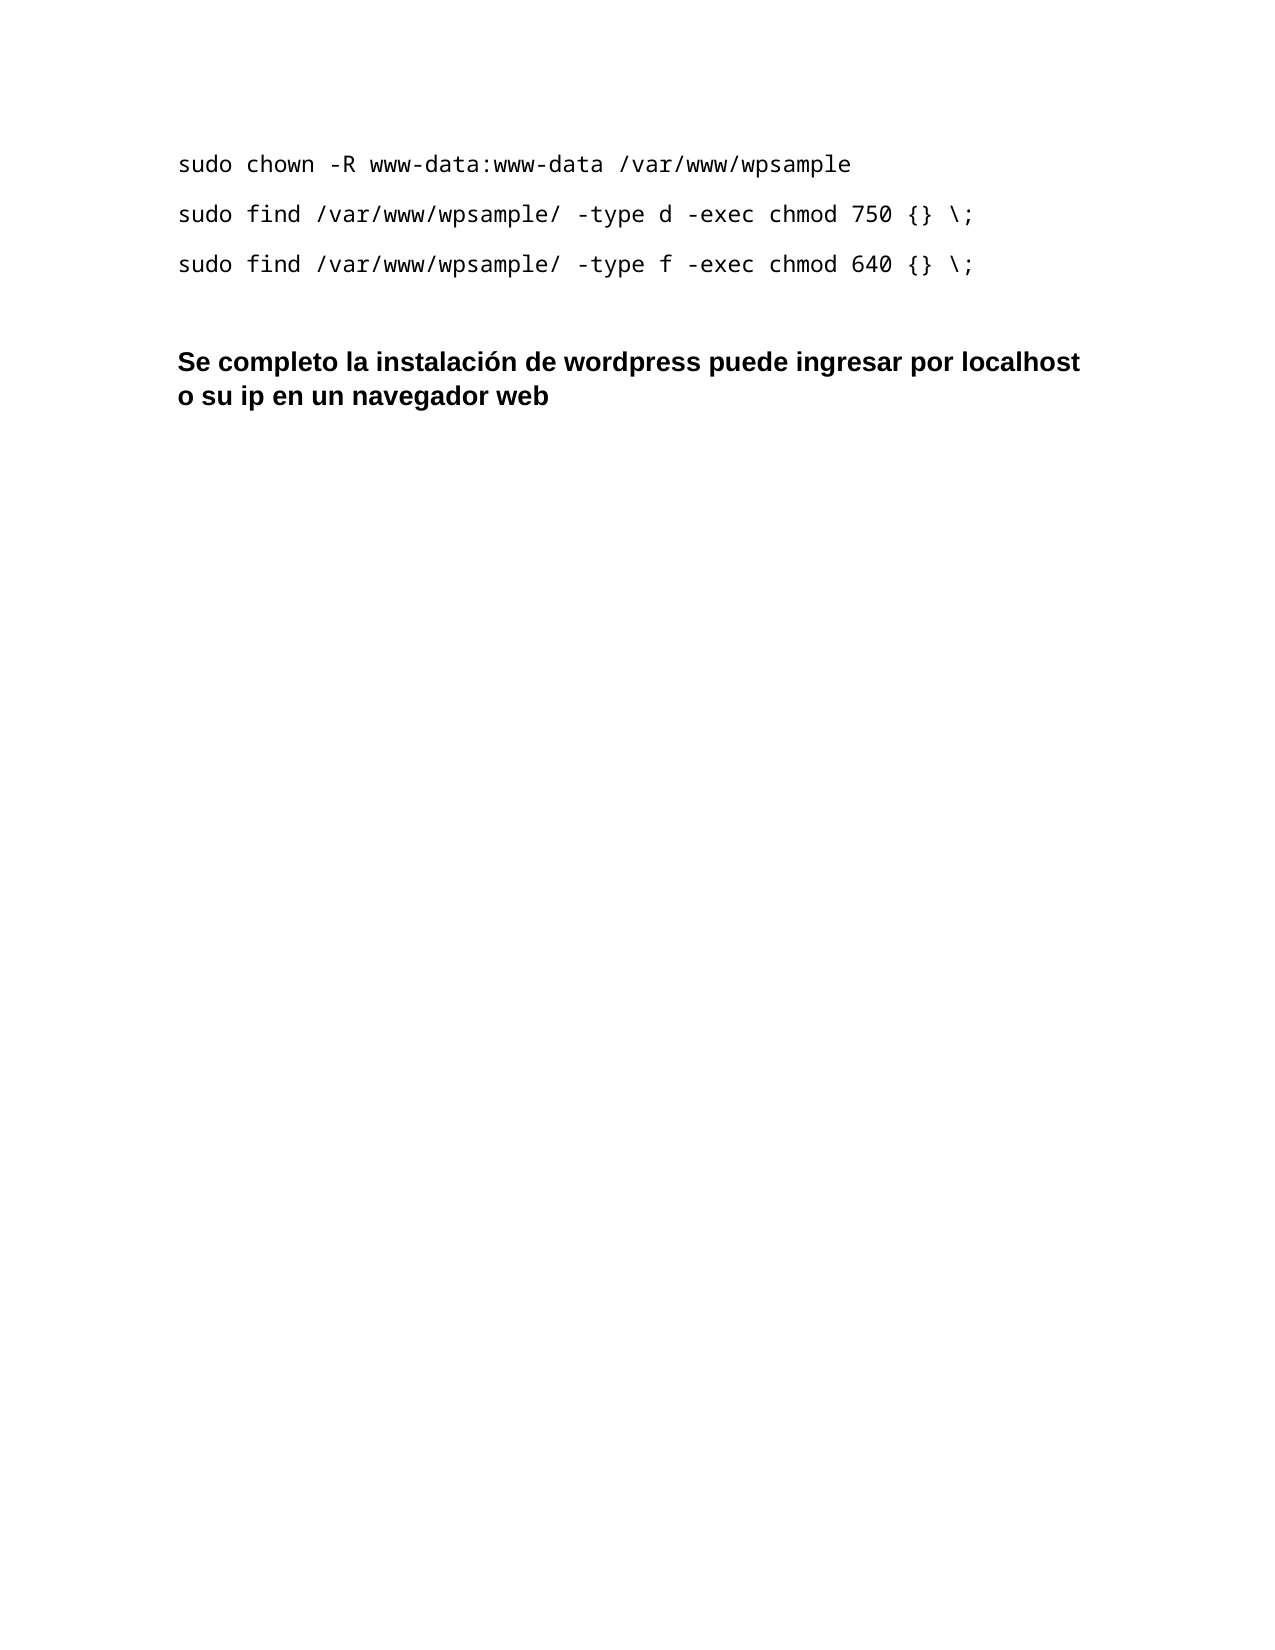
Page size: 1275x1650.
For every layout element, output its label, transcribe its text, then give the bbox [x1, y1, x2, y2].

text sudo chown -R www-data:www-data /var/www/wpsample [177, 148, 1098, 179]
text sudo find /var/www/wpsample/ -type d -exec chmod 750 {} \; [177, 198, 1098, 229]
text Se completo la instalación de wordpress puede ingresar por localhost o su ip en un navegador web [177, 346, 1098, 411]
text sudo find /var/www/wpsample/ -type f -exec chmod 640 {} \; [177, 248, 1098, 280]
